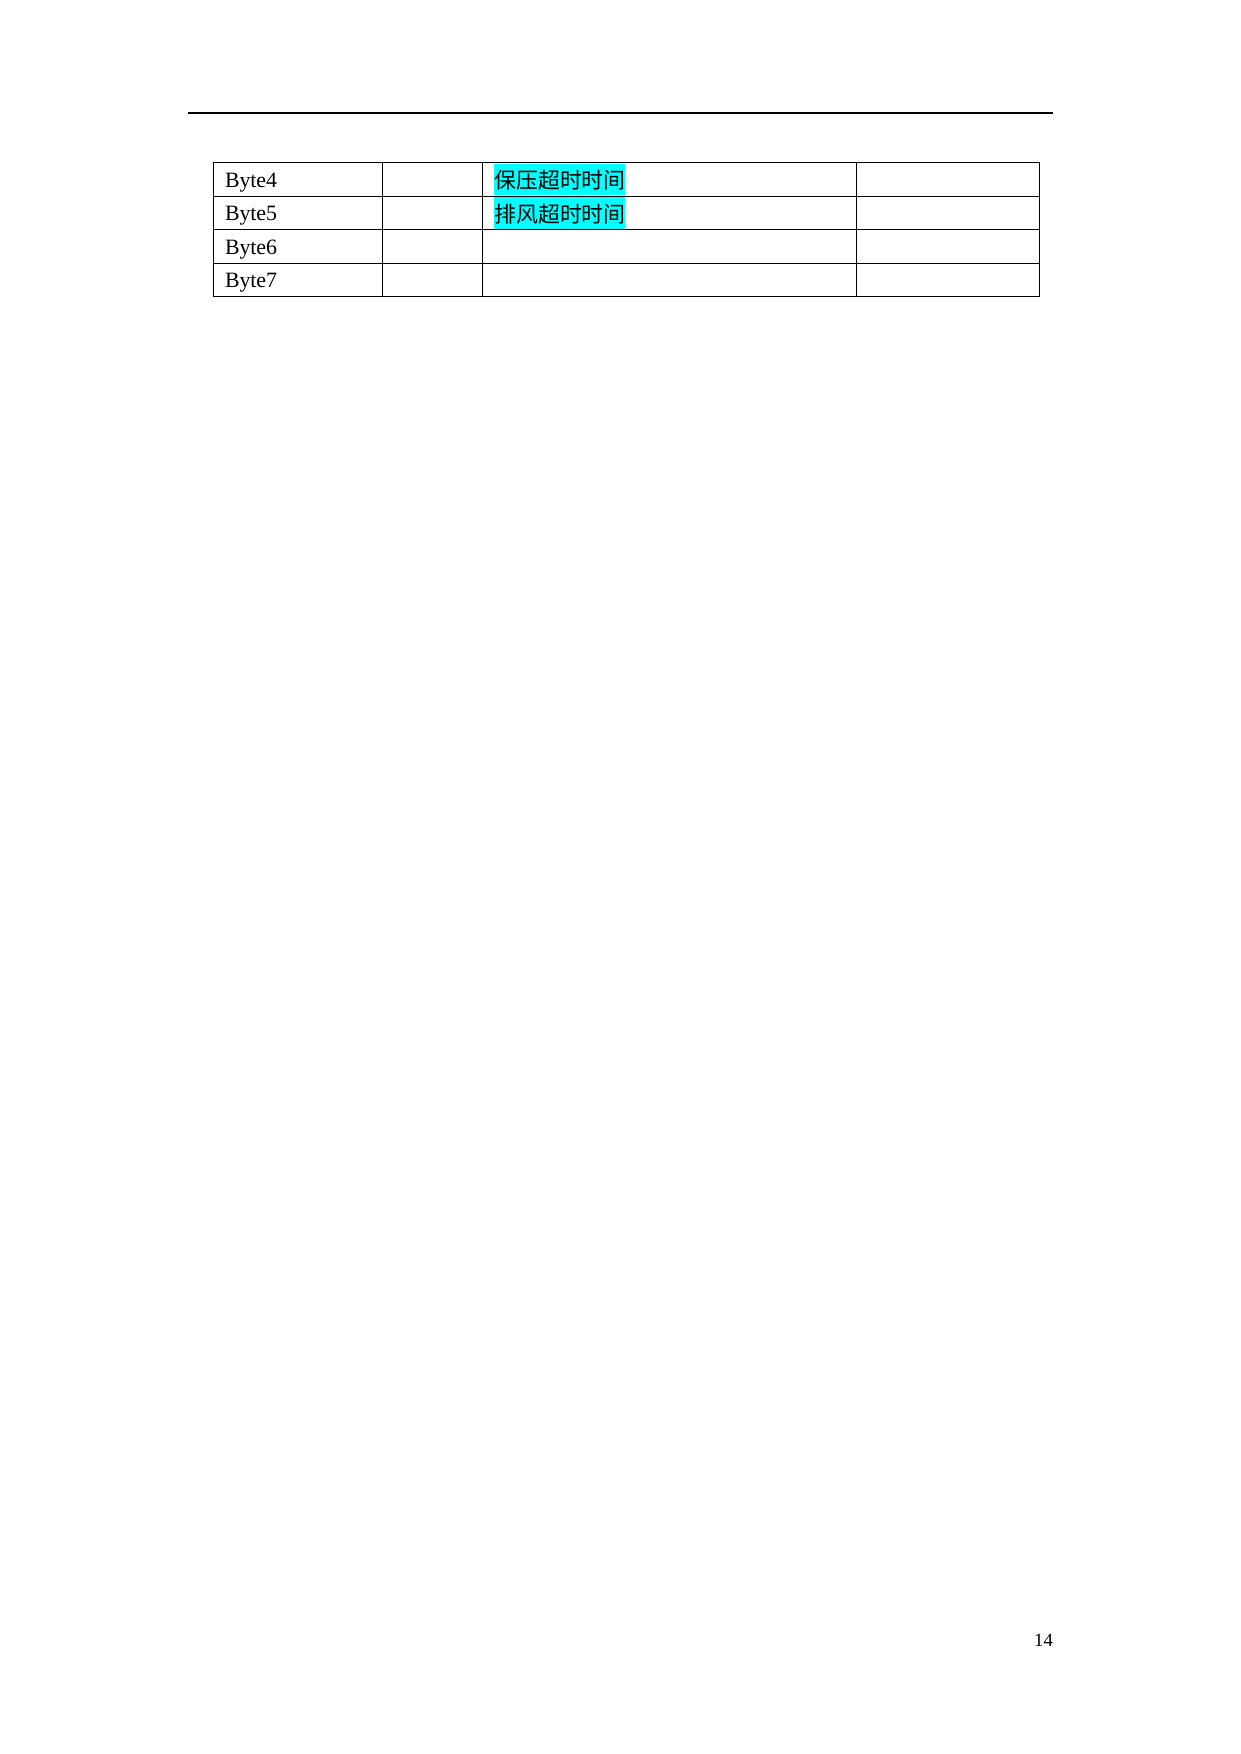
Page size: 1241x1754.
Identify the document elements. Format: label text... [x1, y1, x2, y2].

table_cell Byte6 [214, 230, 382, 263]
table_cell [383, 163, 482, 196]
table_cell Byte4 [214, 163, 382, 196]
table_cell Byte5 [214, 197, 382, 229]
table_cell [383, 197, 482, 229]
table_cell [383, 230, 482, 263]
table_cell [857, 197, 1039, 229]
table_cell [857, 230, 1039, 263]
table_cell 保压超时时间 [483, 163, 856, 196]
table_cell [857, 163, 1039, 196]
table_cell Byte7 [214, 264, 382, 296]
table_cell [383, 264, 482, 296]
table_cell [483, 264, 856, 296]
table_cell [857, 264, 1039, 296]
table_cell [483, 230, 856, 263]
table_cell 排风超时时间 [625, 197, 856, 229]
